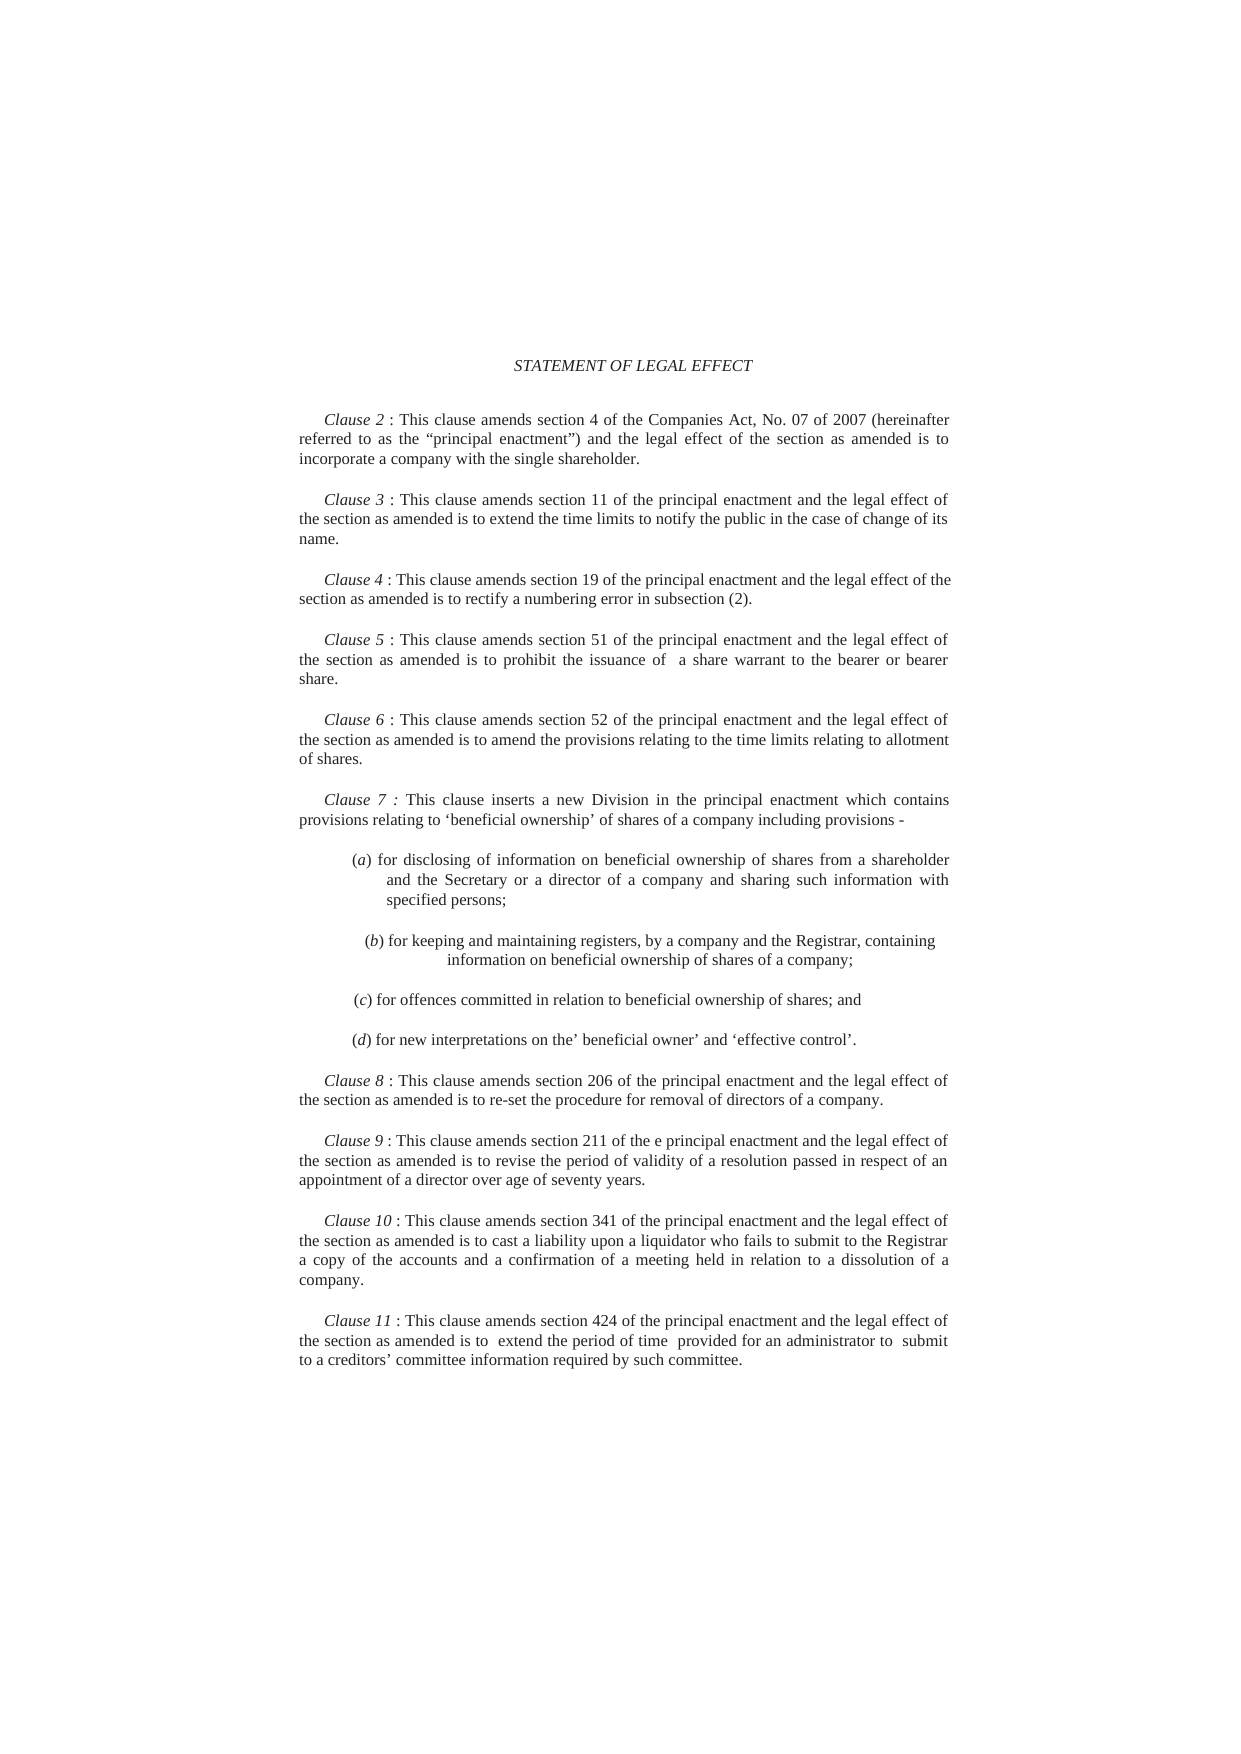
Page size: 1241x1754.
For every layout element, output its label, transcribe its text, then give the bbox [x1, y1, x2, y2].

text Clause 3 : This clause amends section 11 of the principal enactment and the legal effect of the section as amended is to extend the time limits to notify the public in the case of change of its name. [299, 489, 949, 548]
text Clause 11 : This clause amends section 424 of the principal enactment and the legal effect of the section as amended is to extend the period of time provided for an administrator to submit to a creditors’ committee information required by such committee. [299, 1311, 949, 1369]
text Clause 6 : This clause amends section 52 of the principal enactment and the legal effect of the section as amended is to amend the provisions relating to the time limits relating to allotment of shares. [299, 710, 949, 768]
text Clause 7 : This clause inserts a new Division in the principal enactment which contains provisions relating to ‘beneficial ownership’ of shares of a company including provisions - [299, 790, 949, 829]
text Clause 2 : This clause amends section 4 of the Companies Act, No. 07 of 2007 (hereinafter referred to as the “principal enactment”) and the legal effect of the section as amended is to incorporate a company with the single shareholder. [299, 409, 949, 468]
text Clause 8 : This clause amends section 206 of the principal enactment and the legal effect of the section as amended is to re-set the procedure for removal of directors of a company. [299, 1070, 949, 1109]
text (c) for offences committed in relation to beneficial ownership of shares; and [354, 990, 1090, 1009]
text (d) for new interpretations on the’ beneficial owner’ and ‘effective control’. [352, 1030, 1090, 1049]
text Clause 4 : This clause amends section 19 of the principal enactment and the legal effect of the section as amended is to rectify a numbering error in subsection (2). [299, 569, 955, 608]
text STATEMENT OF LEGAL EFFECT [150, 356, 752, 375]
text Clause 9 : This clause amends section 211 of the e principal enactment and the legal effect of the section as amended is to revise the period of validity of a resolution passed in respect of an appointment of a director over age of seventy years. [299, 1131, 949, 1189]
text (b) for keeping and maintaining registers, by a company and the Registrar, containing information on beneficial ownership of shares of a company; [345, 930, 955, 969]
text Clause 5 : This clause amends section 51 of the principal enactment and the legal effect of the section as amended is to prohibit the issuance of a share warrant to the bearer or bearer share. [299, 629, 949, 688]
text Clause 10 : This clause amends section 341 of the principal enactment and the legal effect of the section as amended is to cast a liability upon a liquidator who fails to submit to the Registrar a copy of the accounts and a confirmation of a meeting held in relation to a dissolution of a company. [299, 1211, 949, 1289]
text (a) for disclosing of information on beneficial ownership of shares from a shareholder and the Secretary or a director of a company and sharing such information with specified persons; [352, 850, 949, 909]
